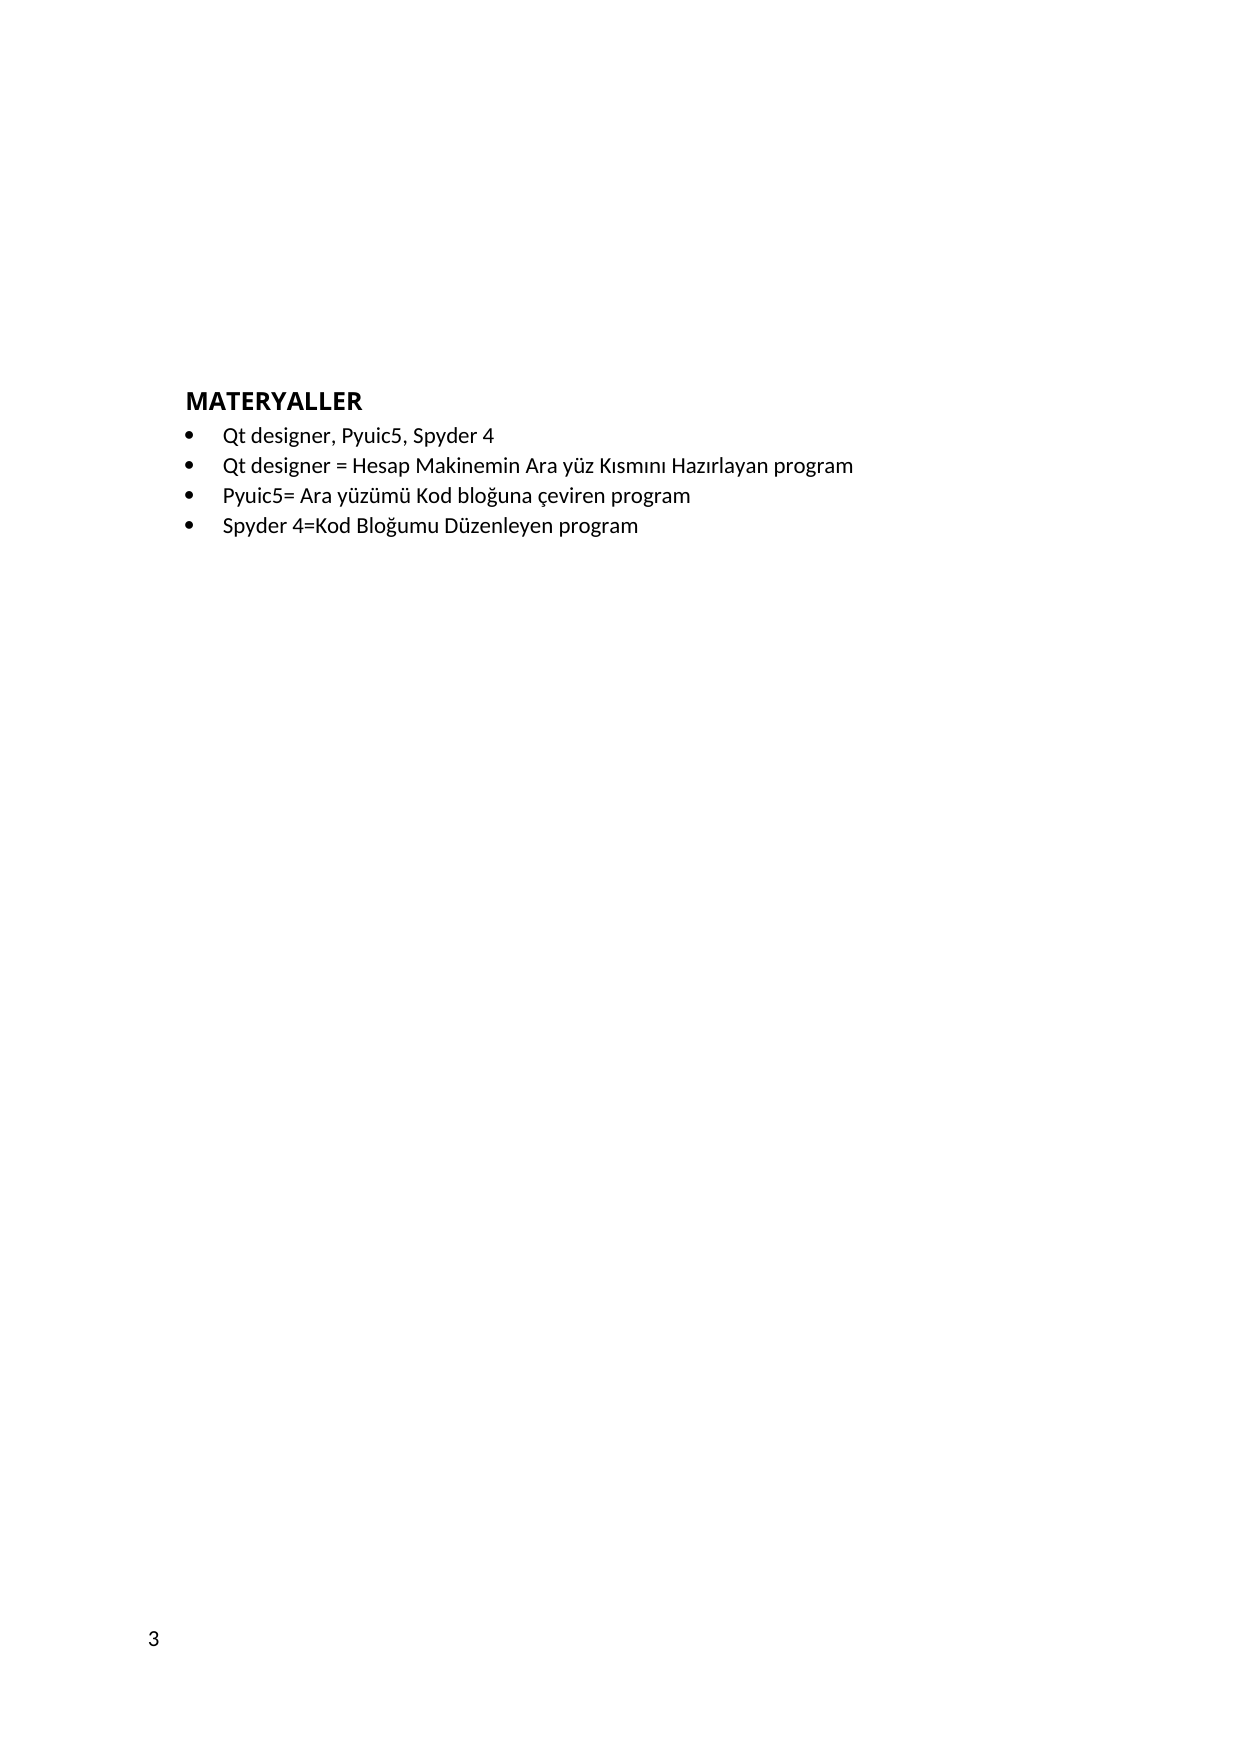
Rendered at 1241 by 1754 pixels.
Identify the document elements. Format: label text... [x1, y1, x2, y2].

list Qt designer, Pyuic5, Spyder 4 [185, 421, 1093, 449]
list Qt designer = Hesap Makinemin Ara yüz Kısmını Hazırlayan program [185, 451, 1093, 479]
subtitle MATERYALLER [185, 384, 1093, 418]
list Pyuic5= Ara yüzümü Kod bloğuna çeviren program [185, 481, 1093, 509]
list Spyder 4=Kod Bloğumu Düzenleyen program [185, 511, 1093, 539]
